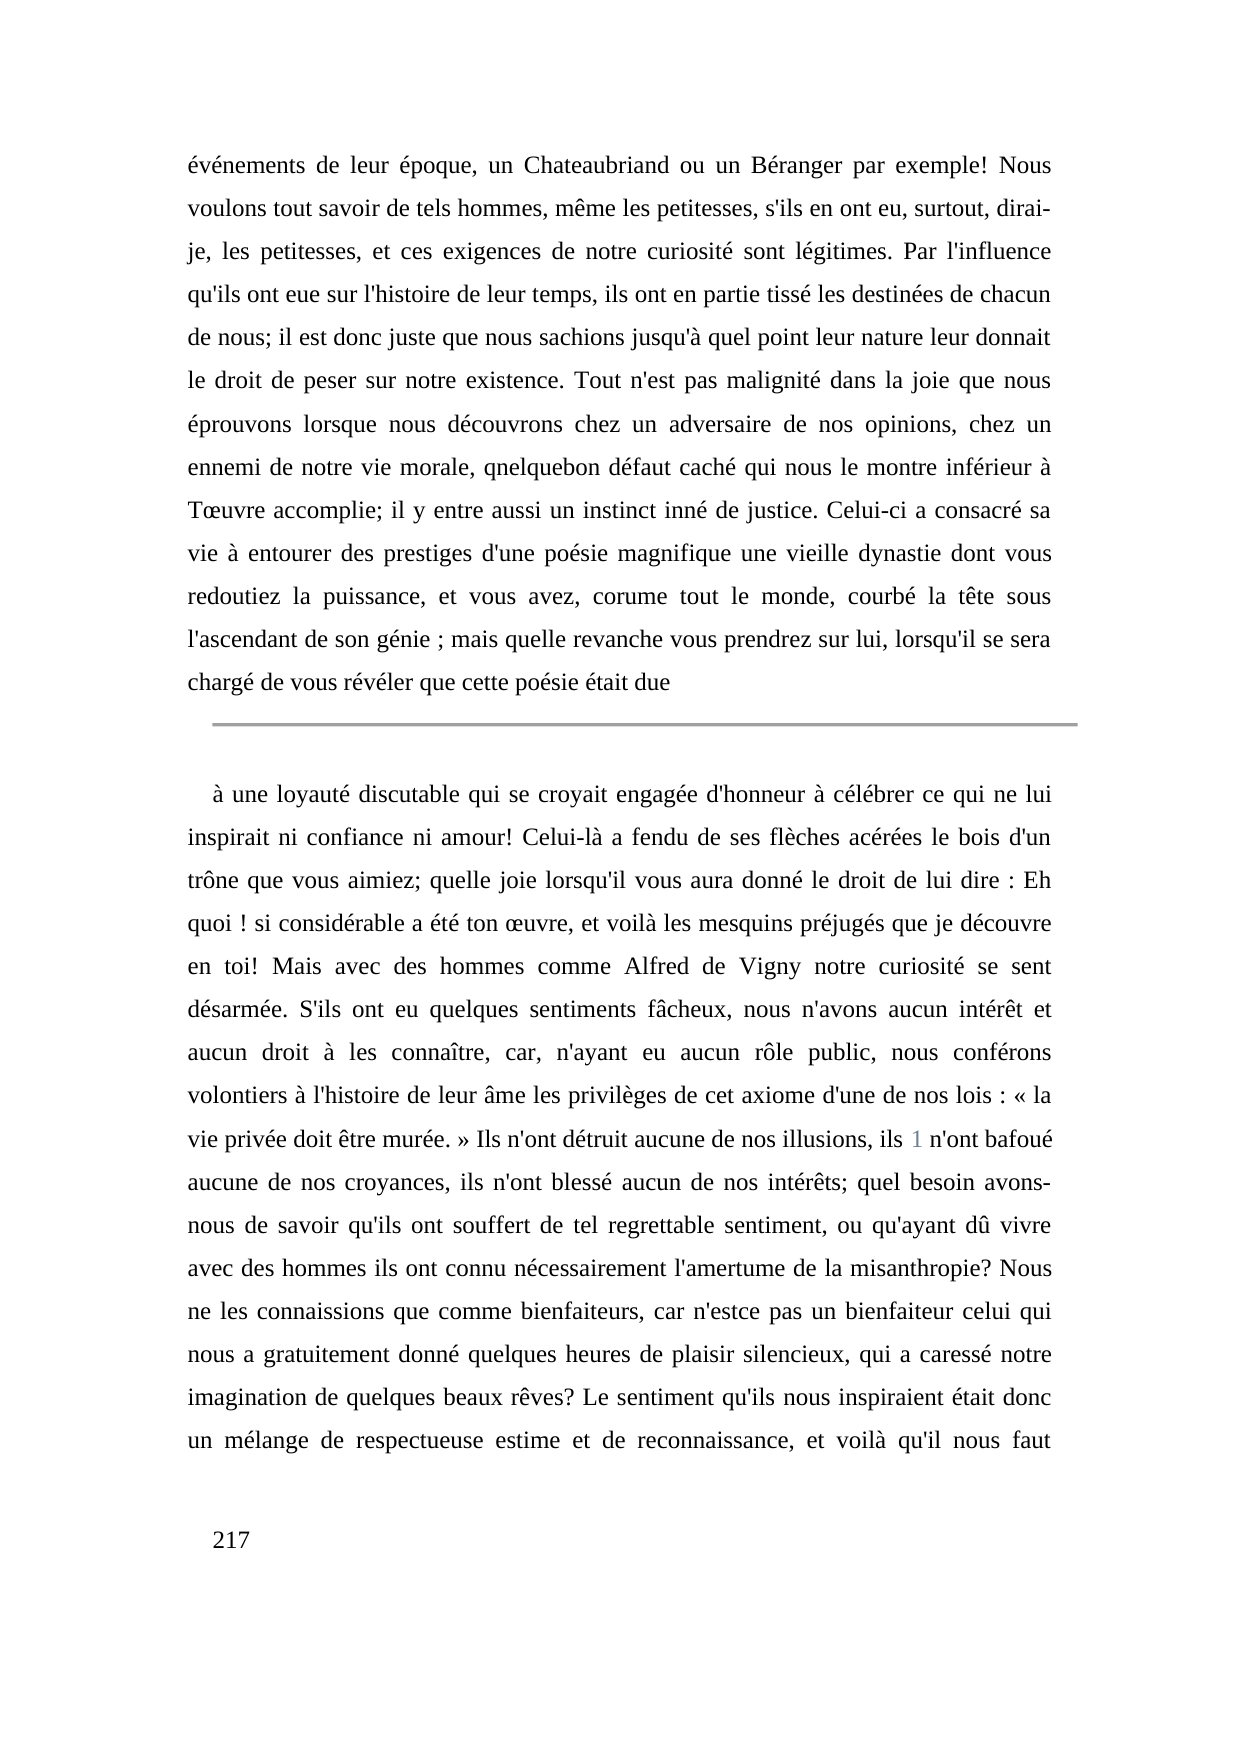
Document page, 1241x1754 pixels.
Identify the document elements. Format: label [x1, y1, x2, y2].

text [187, 779, 1053, 1454]
text [187, 150, 1053, 696]
